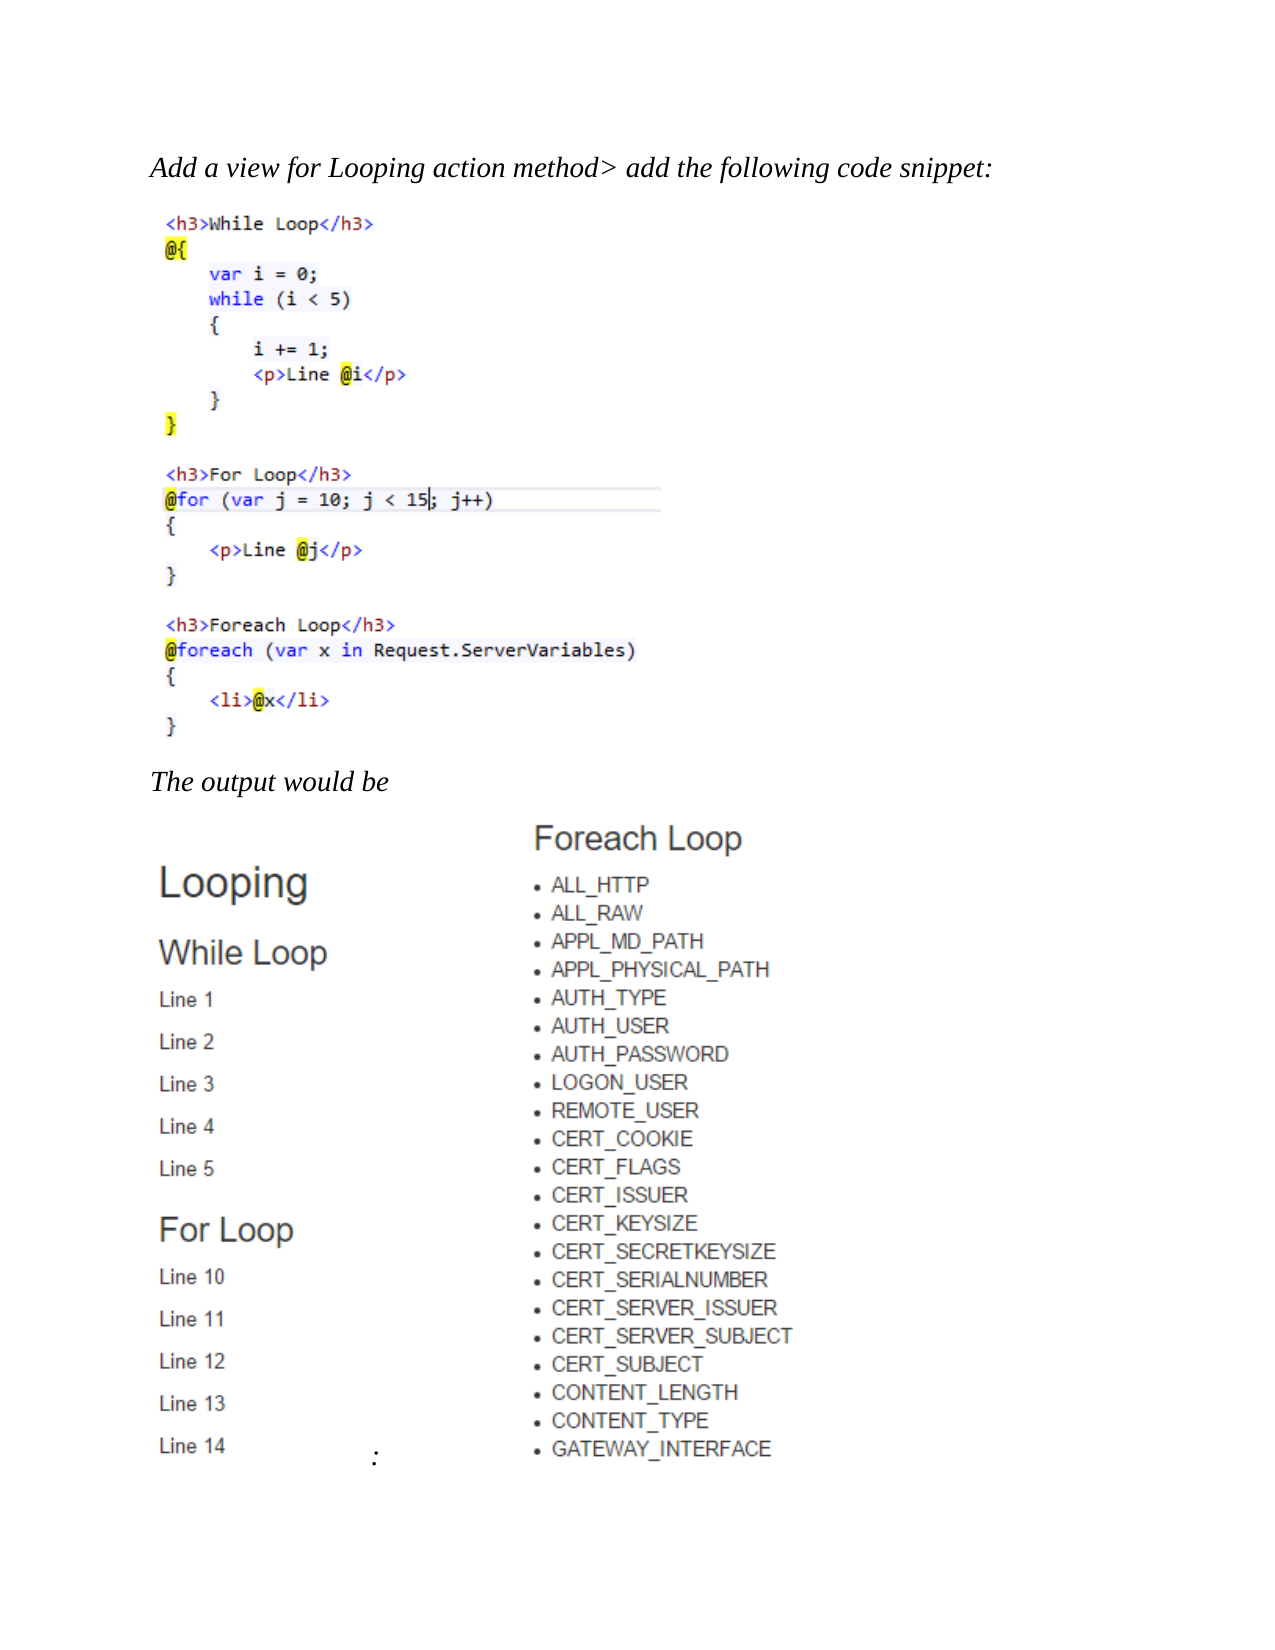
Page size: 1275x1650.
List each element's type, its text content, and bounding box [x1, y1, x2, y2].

text The output would be [150, 764, 1125, 797]
text : [150, 817, 1125, 1472]
text Add a view for Looping action method> add the following code snippet: [150, 150, 1125, 183]
